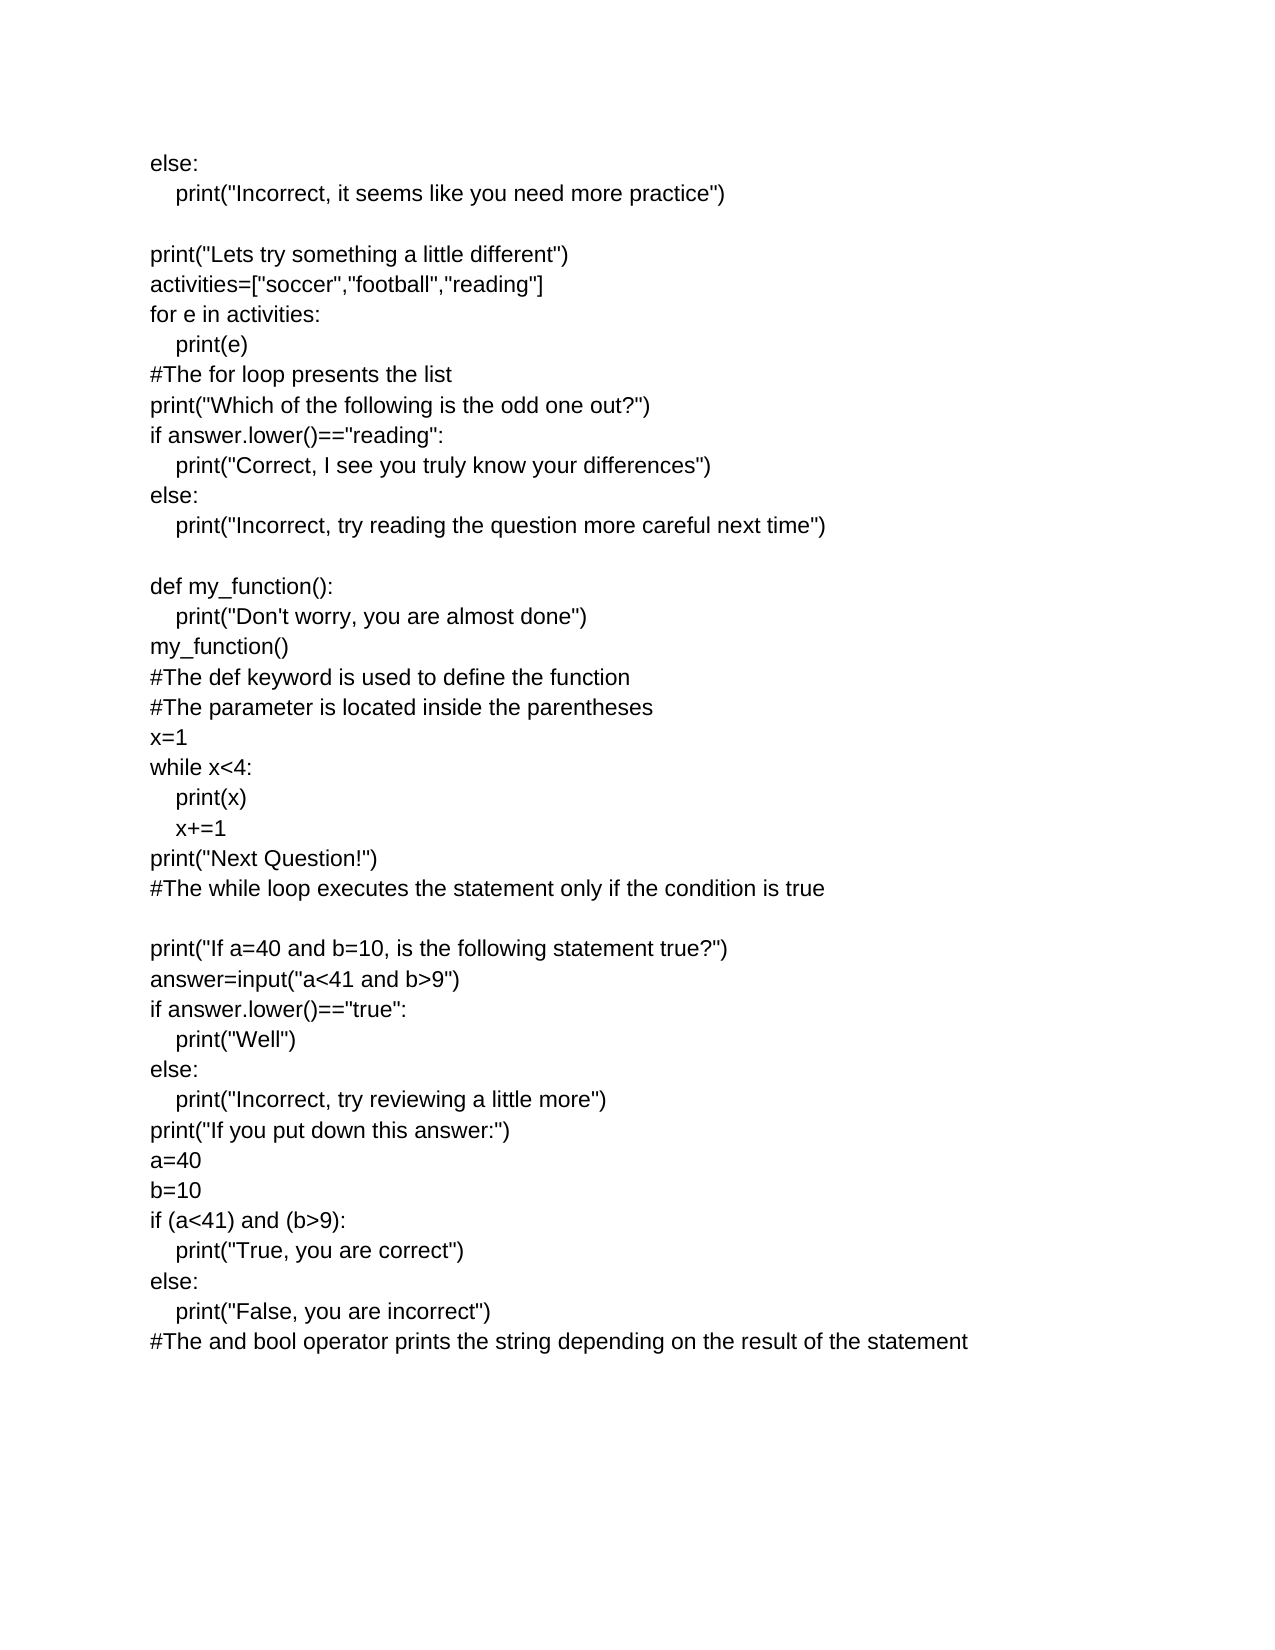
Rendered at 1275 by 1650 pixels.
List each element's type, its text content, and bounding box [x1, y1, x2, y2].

text a=40 [150, 1147, 1125, 1173]
text if answer.lower()=="reading": [150, 422, 1125, 448]
text #The def keyword is used to define the function [150, 663, 1125, 690]
text print("If you put down this answer:") [150, 1117, 1125, 1143]
text def my_function(): [150, 573, 1125, 599]
text print("True, you are correct") [150, 1237, 1125, 1264]
text print("Lets try something a little different") [150, 241, 1125, 267]
text x+=1 [150, 814, 1125, 841]
text print("Don't worry, you are almost done") [150, 603, 1125, 629]
text #The and bool operator prints the string depending on the result of the statement [150, 1328, 1125, 1354]
text print("Well") [150, 1026, 1125, 1052]
text print("Correct, I see you truly know your differences") [150, 452, 1125, 478]
text if answer.lower()=="true": [150, 996, 1125, 1022]
text else: [150, 1056, 1125, 1083]
text b=10 [150, 1177, 1125, 1203]
text else: [150, 1268, 1125, 1294]
text #The parameter is located inside the parentheses [150, 694, 1125, 720]
text for e in activities: [150, 301, 1125, 327]
text print("Which of the following is the odd one out?") [150, 392, 1125, 418]
text print("Next Question!") [150, 845, 1125, 871]
text x=1 [150, 724, 1125, 750]
text print("False, you are incorrect") [150, 1298, 1125, 1324]
text else: [150, 150, 1125, 176]
text #The while loop executes the statement only if the condition is true [150, 875, 1125, 901]
text print("Incorrect, try reading the question more careful next time") [150, 512, 1125, 539]
text else: [150, 482, 1125, 509]
text #The for loop presents the list [150, 361, 1125, 388]
text print(x) [150, 784, 1125, 811]
text while x<4: [150, 754, 1125, 781]
text if (a<41) and (b>9): [150, 1207, 1125, 1234]
text activities=["soccer","football","reading"] [150, 271, 1125, 297]
text print(e) [150, 331, 1125, 358]
text print("If a=40 and b=10, is the following statement true?") [150, 935, 1125, 962]
text answer=input("a<41 and b>9") [150, 966, 1125, 992]
text print("Incorrect, it seems like you need more practice") [150, 180, 1125, 207]
text print("Incorrect, try reviewing a little more") [150, 1086, 1125, 1113]
text my_function() [150, 633, 1125, 660]
